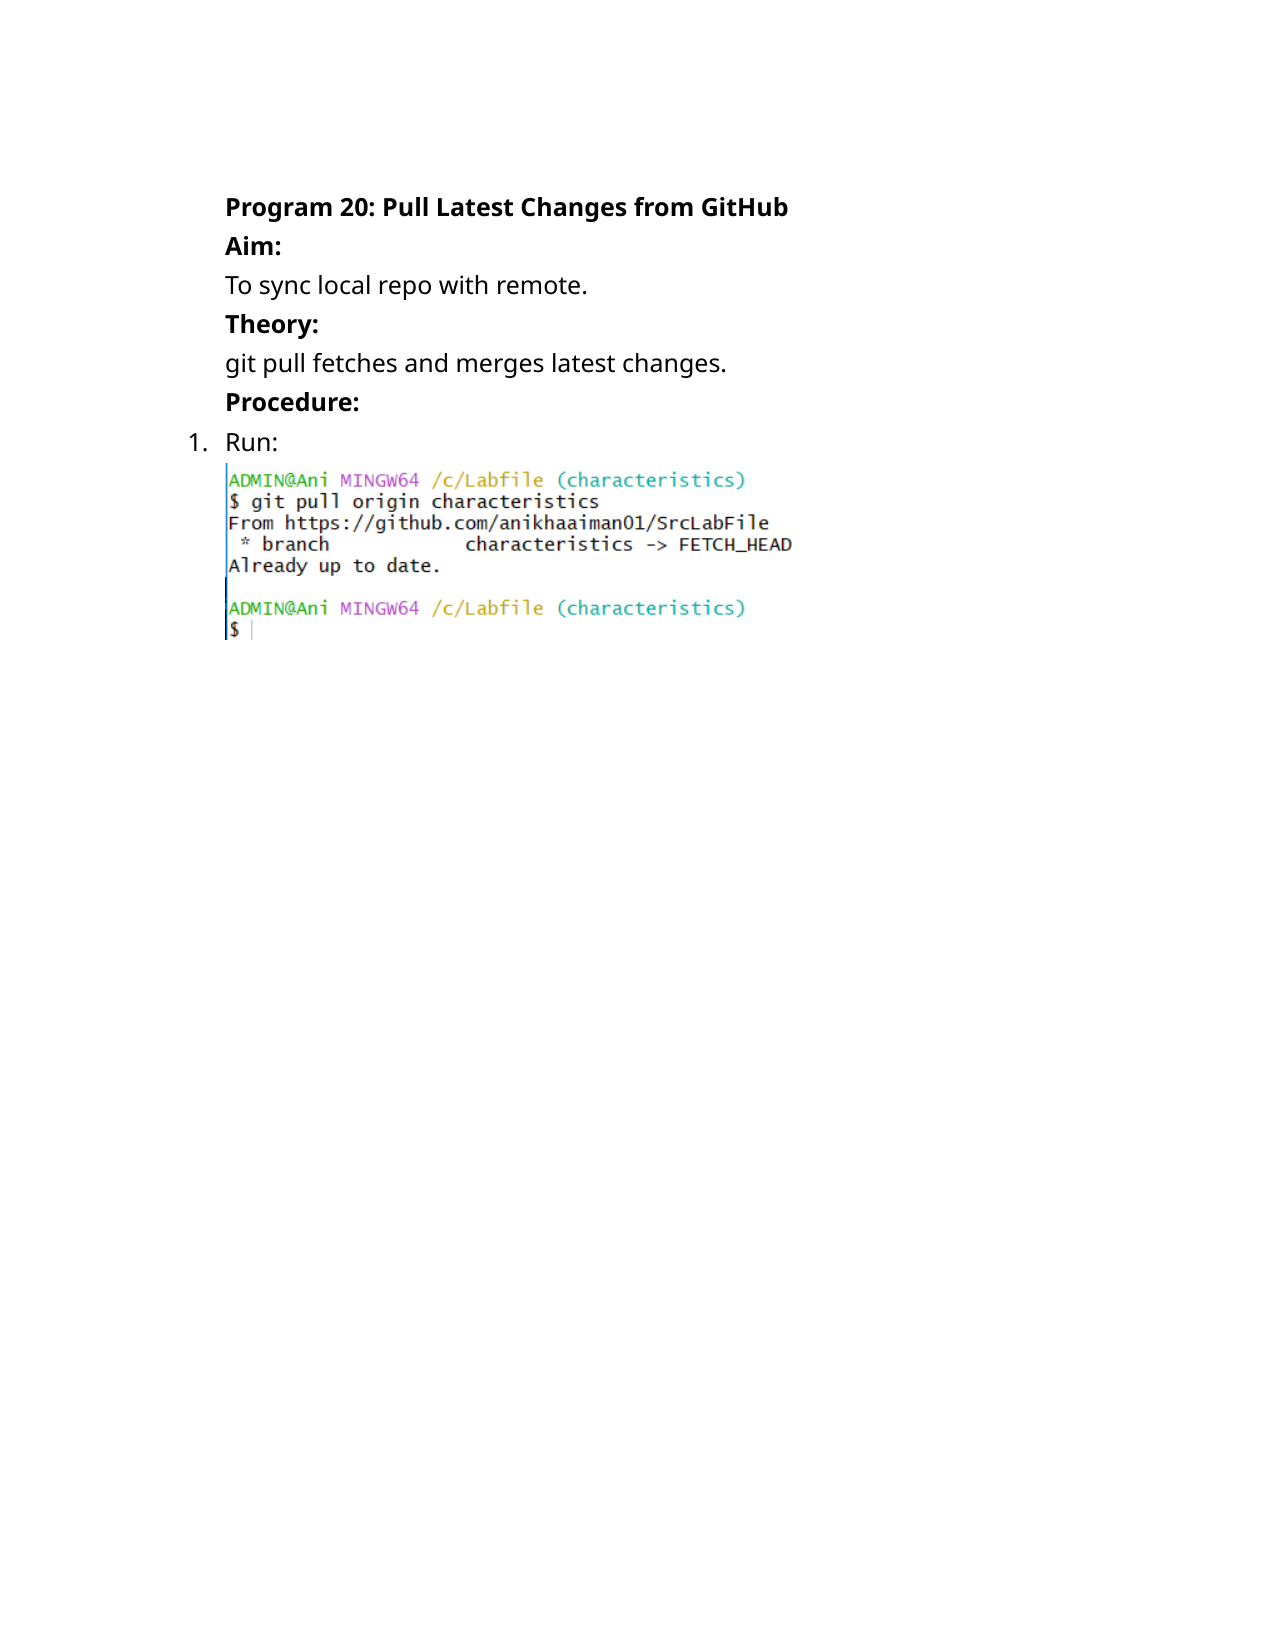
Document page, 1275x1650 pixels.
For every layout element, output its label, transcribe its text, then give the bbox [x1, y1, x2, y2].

list Aim: To sync local repo with remote. [225, 228, 1125, 302]
list Run: [187, 424, 1125, 458]
list Theory: git pull fetches and merges latest changes. [225, 307, 1125, 380]
list Procedure: [225, 385, 1125, 419]
list Program 20: Pull Latest Changes from GitHub [225, 189, 1125, 223]
picture [225, 463, 822, 640]
